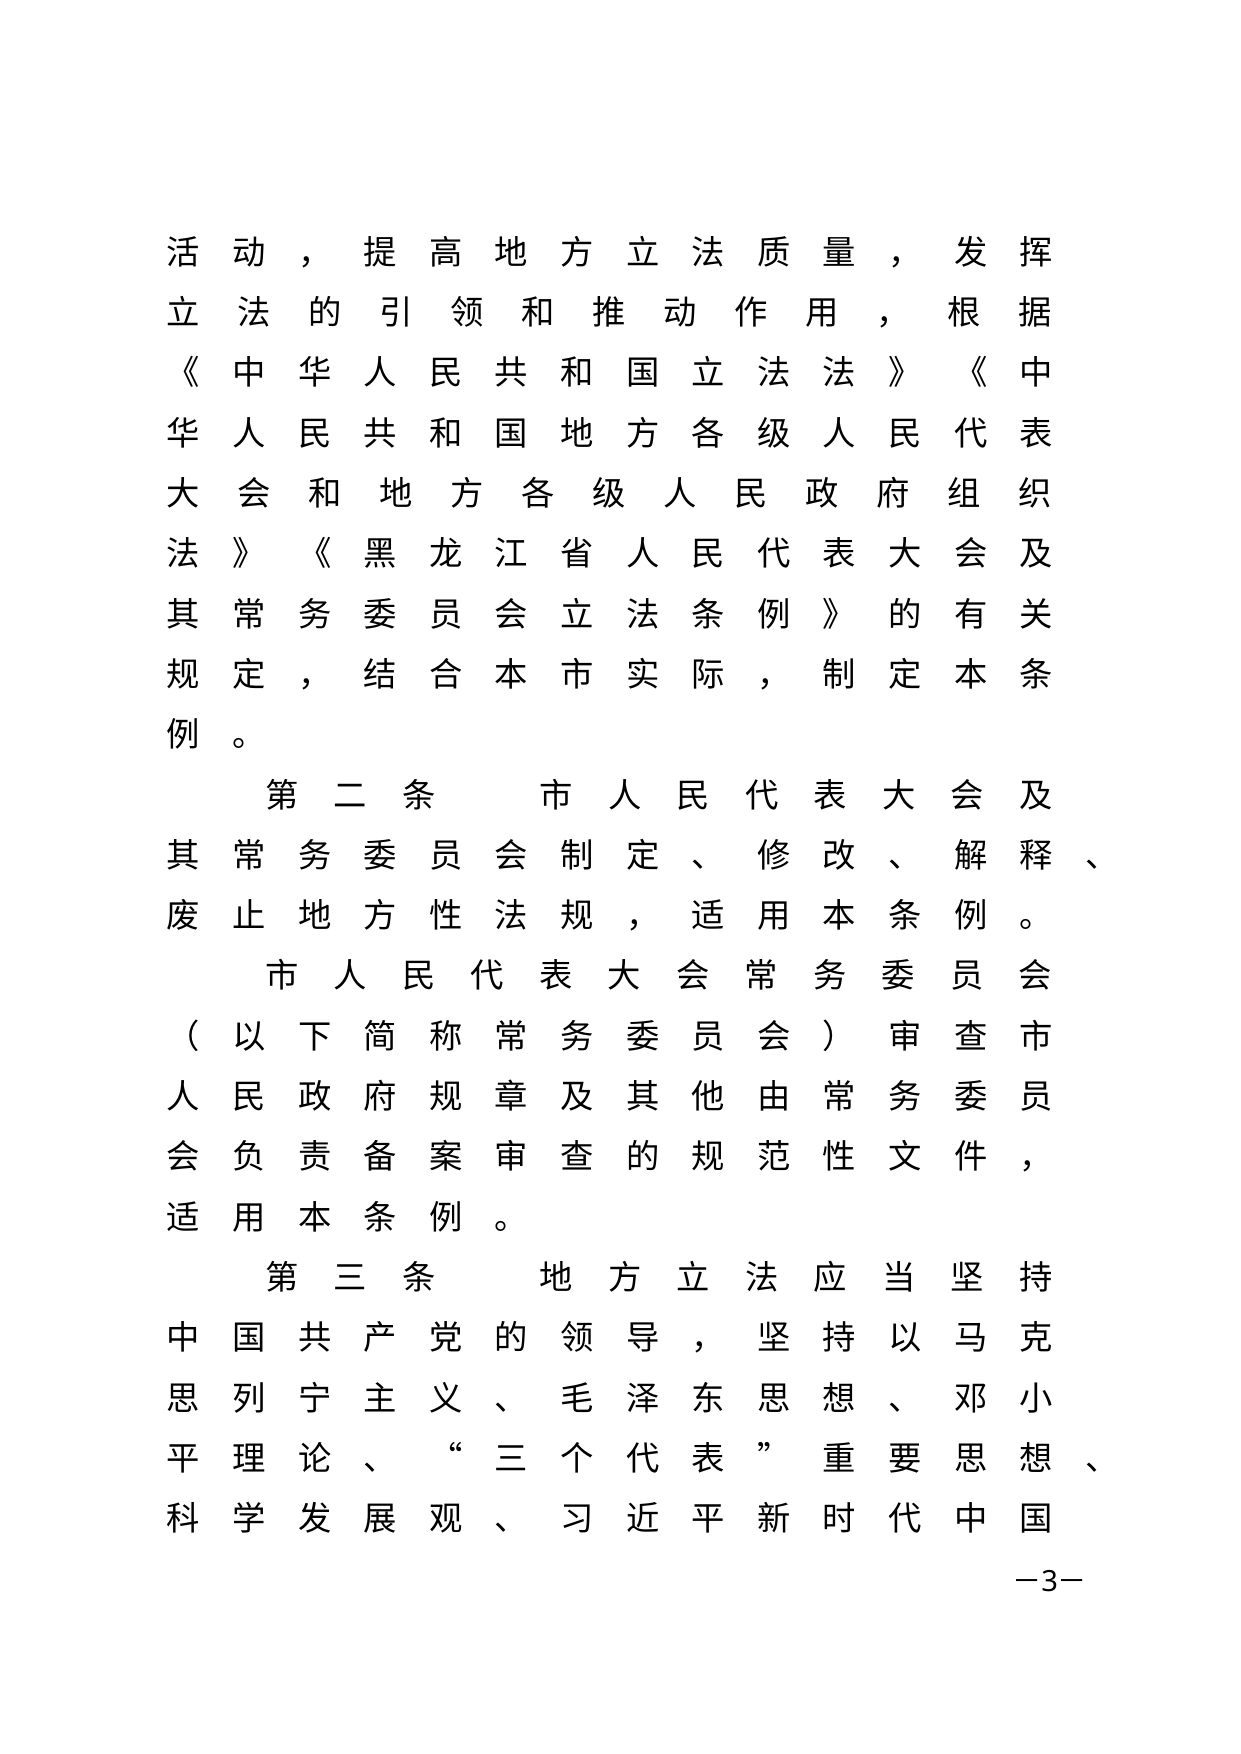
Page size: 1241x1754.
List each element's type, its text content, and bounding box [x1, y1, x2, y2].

text 第三条 地方立法应当坚持中国共产党的领导，坚持以马克思列宁主义、毛泽东思想、邓小平理论、“三个代表”重要思想、科学发展观、习近平新时代中国特色社会主义思想为指导，推动本市法治建设。 [167, 1245, 1085, 1546]
text 第二条 市人民代表大会及其常务委员会制定、修改、解释、废止地方性法规，适用本条例。 [167, 762, 1085, 943]
text 市人民代表大会常务委员会（以下简称常务委员会）审查市人民政府规章及其他由常务委员会负责备案审查的规范性文件，适用本条例。 [167, 943, 1085, 1245]
text 第一条 为了规范地方立法活动，提高地方立法质量，发挥立法的引领和推动作用，根据《中华人民共和国立法法》《中华人民共和国地方各级人民代表大会和地方各级人民政府组织法》《黑龙江省人民代表大会及其常务委员会立法条例》的有关规定，结合本市实际，制定本条例。 [167, 219, 1085, 762]
